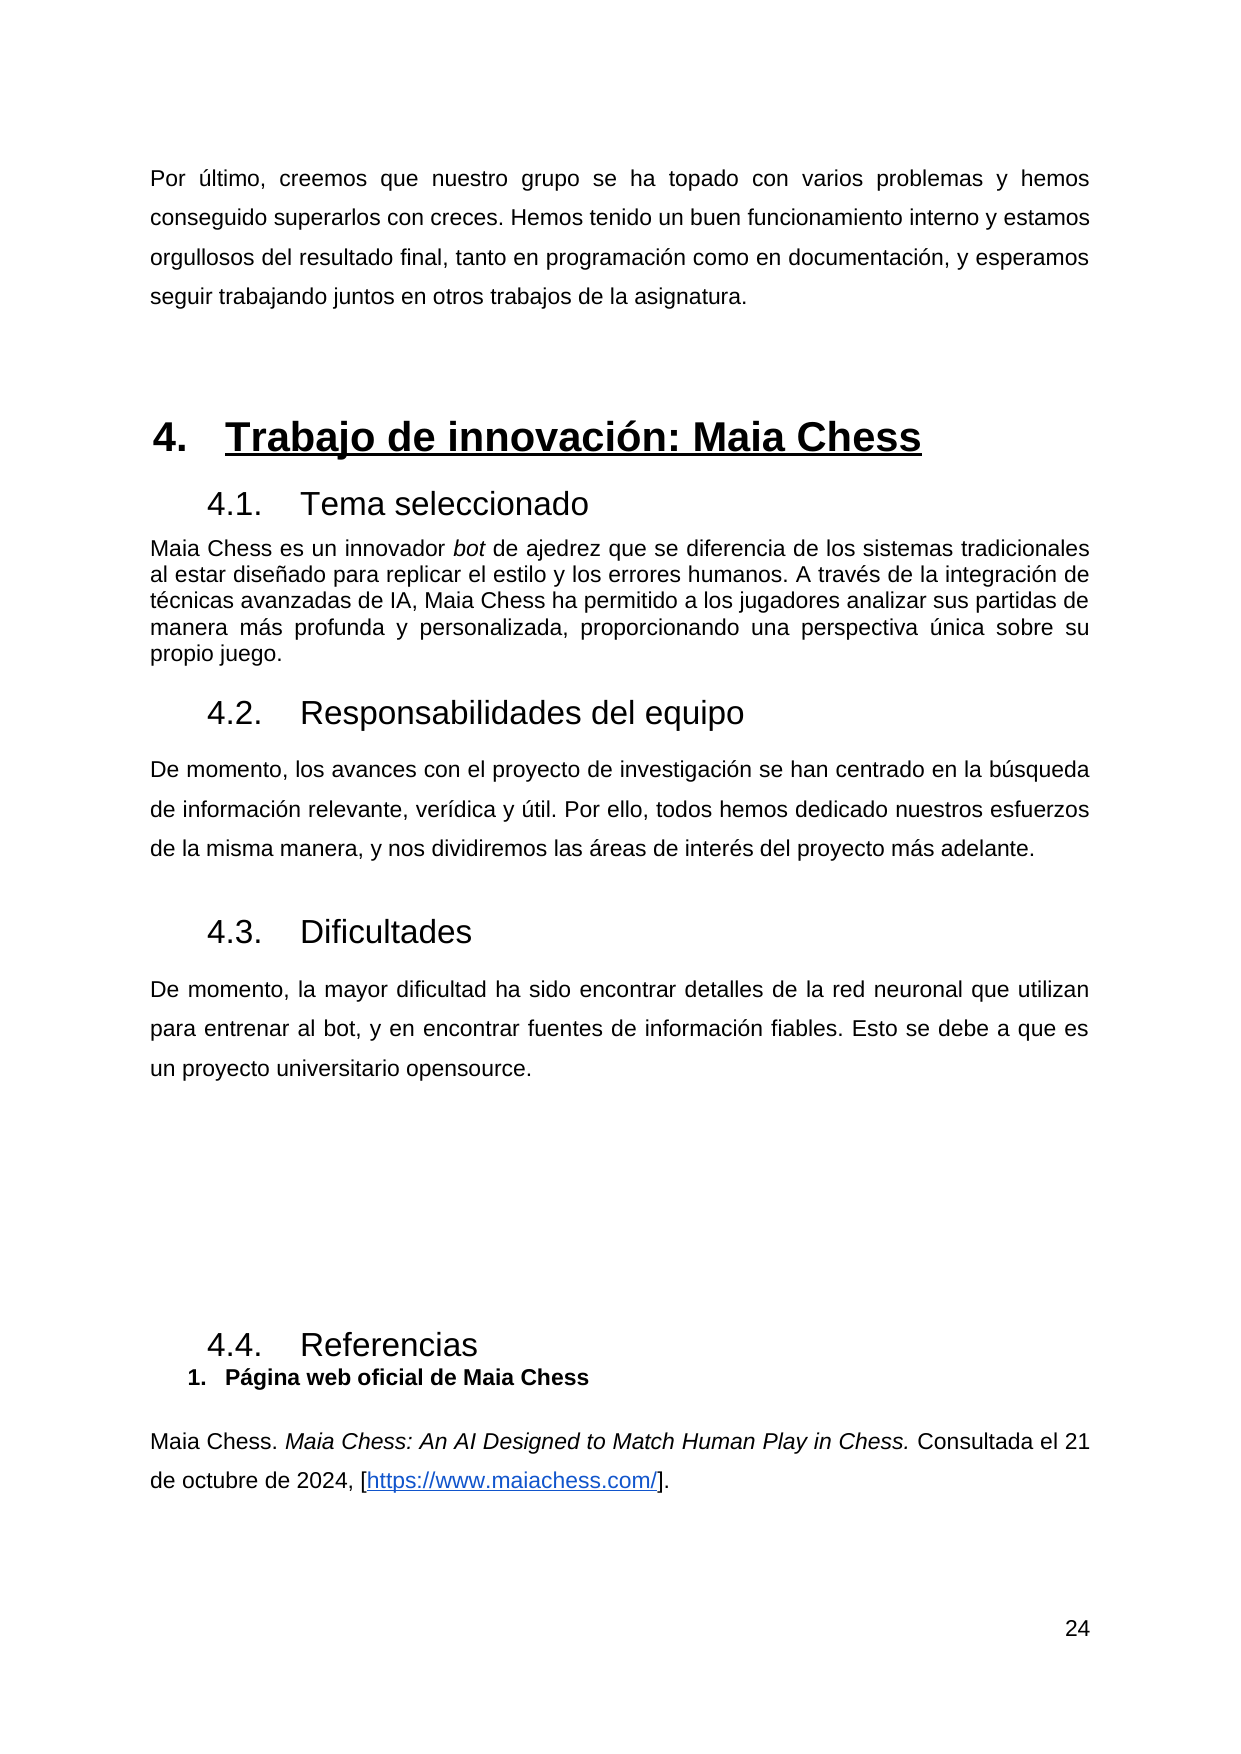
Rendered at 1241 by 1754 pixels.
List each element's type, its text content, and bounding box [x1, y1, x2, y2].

text Maia Chess es un innovador bot de ajedrez que se diferencia de los sistemas tradicionales al estar diseñado para replicar el estilo y los errores humanos. A través de la integración de técnicas avanzadas de IA, Maia Chess ha permitido a los jugadores analizar sus partidas de manera más profunda y personalizada, proporcionando una perspectiva única sobre su propio juego. [150, 535, 1090, 666]
subtitle Dificultades [262, 912, 1090, 951]
subtitle Referencias [262, 1325, 1090, 1363]
subtitle Responsabilidades del equipo [262, 693, 1090, 731]
text De momento, la mayor dificultad ha sido encontrar detalles de la red neuronal que utilizan para entrenar al bot, y en encontrar fuentes de información fiables. Esto se debe a que es un proyecto universitario opensource. [150, 976, 1090, 1081]
subtitle Trabajo de innovación: Maia Chess [187, 412, 1090, 460]
list Página web oficial de Maia Chess [187, 1363, 1090, 1390]
subtitle Tema seleccionado [262, 484, 1090, 522]
text Por último, creemos que nuestro grupo se ha topado con varios problemas y hemos conseguido superarlos con creces. Hemos tenido un buen funcionamiento interno y estamos orgullosos del resultado final, tanto en programación como en documentación, y esperamos seguir trabajando juntos en otros trabajos de la asignatura. [150, 164, 1090, 309]
text Maia Chess. Maia Chess: An AI Designed to Match Human Play in Chess. Consultada el 21 de octubre de 2024, [https://www.maiachess.com/]. [150, 1428, 1090, 1494]
text De momento, los avances con el proyecto de investigación se han centrado en la búsqueda de información relevante, verídica y útil. Por ello, todos hemos dedicado nuestros esfuerzos de la misma manera, y nos dividiremos las áreas de interés del proyecto más adelante. [150, 756, 1090, 862]
